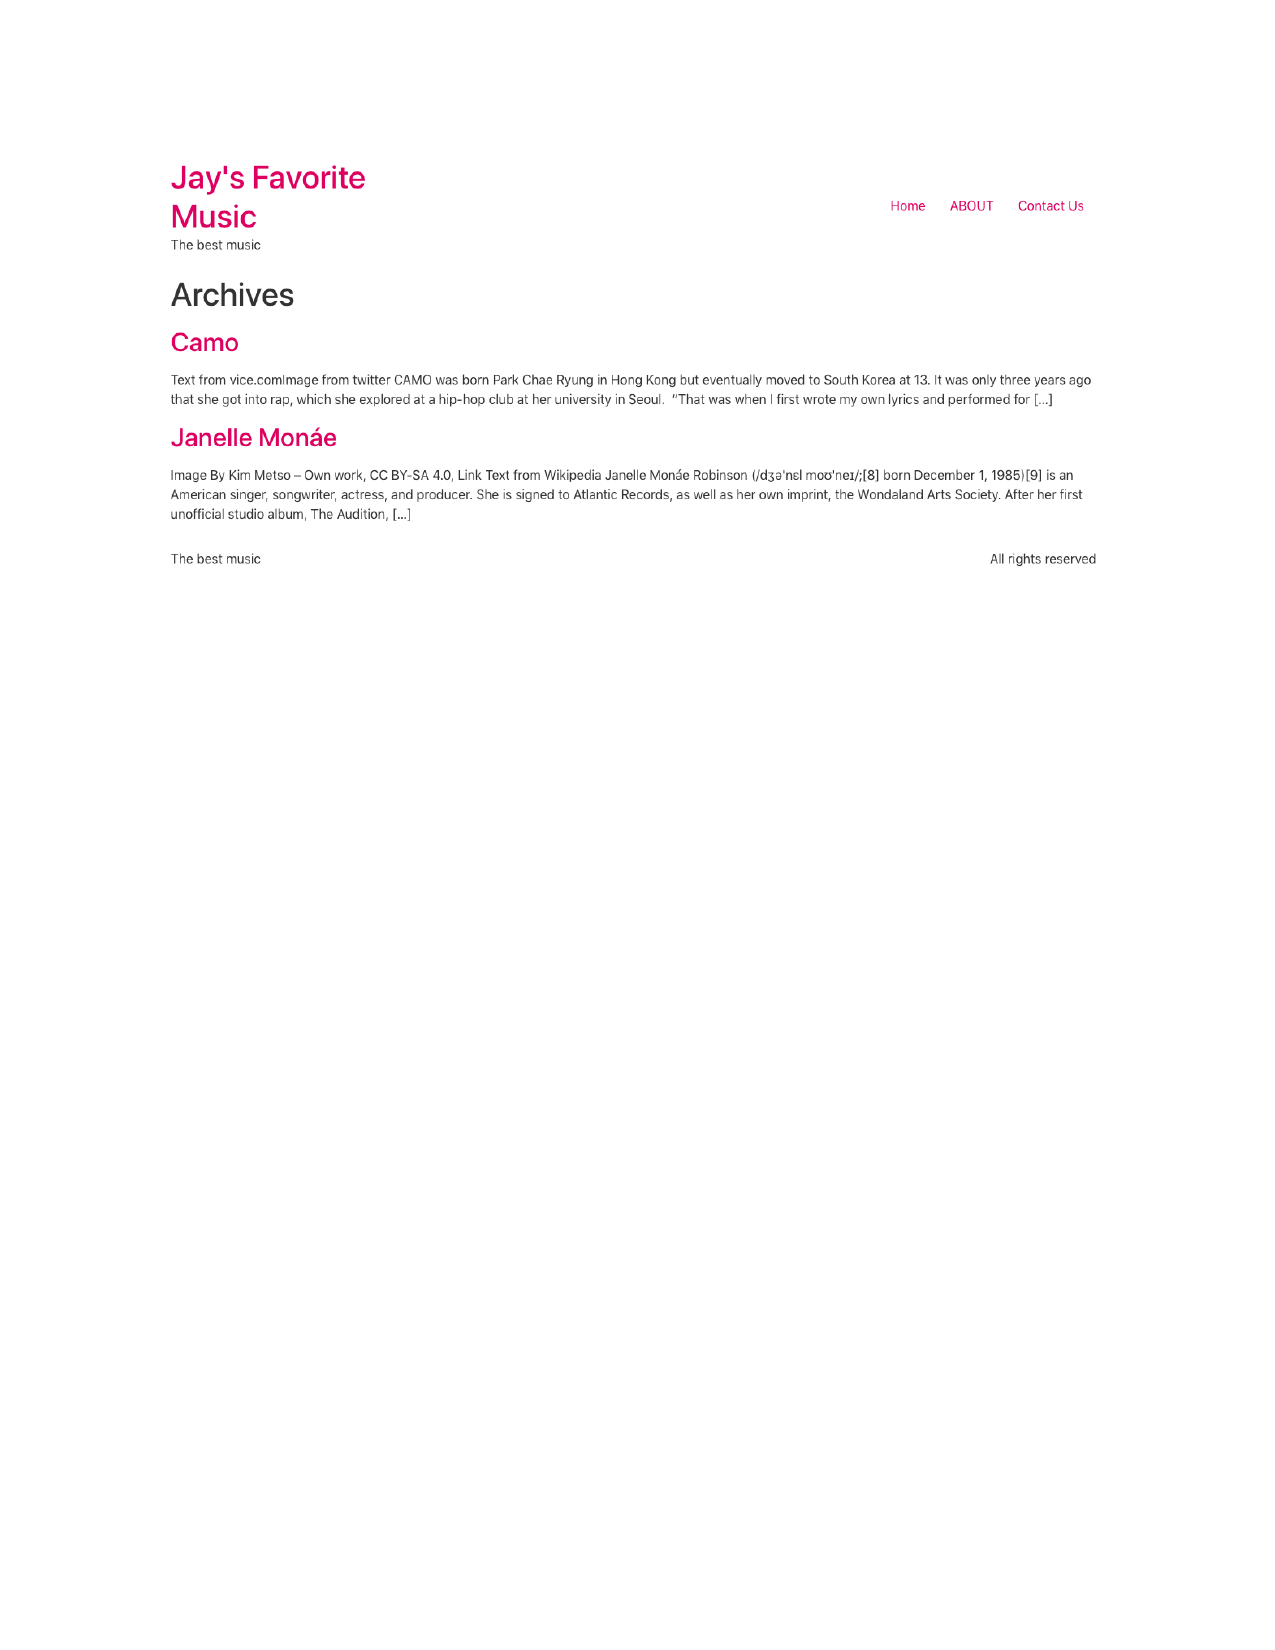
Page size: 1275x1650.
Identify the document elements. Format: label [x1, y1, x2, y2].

picture [150, 150, 1125, 699]
